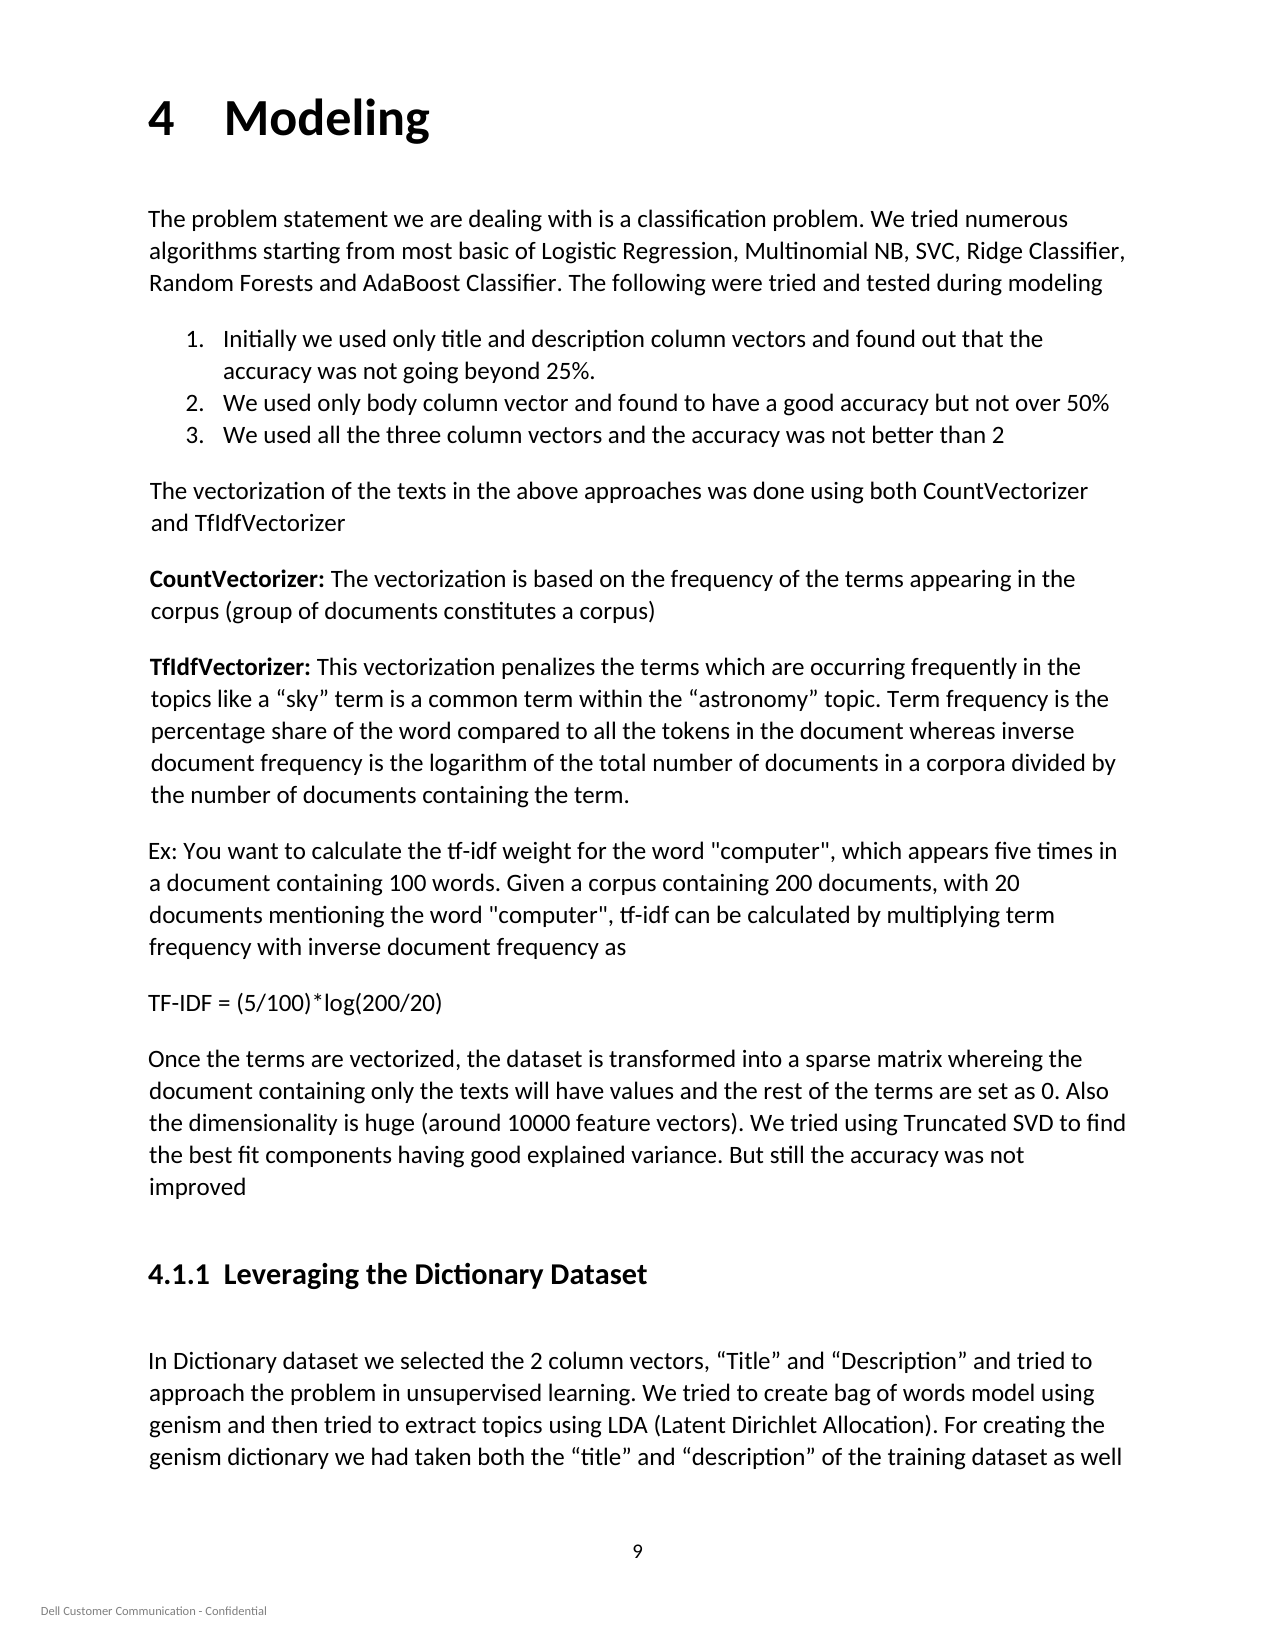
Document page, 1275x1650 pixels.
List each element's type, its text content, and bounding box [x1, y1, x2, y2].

text The vectorization of the texts in the above approaches was done using both CountVectorizer and TfIdfVectorizer [149, 475, 1128, 538]
text TF-IDF = (5/100)*log(200/20) [148, 987, 1128, 1018]
list Initially we used only title and description column vectors and found out that the accuracy was not going beyond 25%. [185, 323, 1128, 386]
list We used all the three column vectors and the accuracy was not better than 2 [185, 419, 1128, 450]
text CountVectorizer: The vectorization is based on the frequency of the terms appearing in the corpus (group of documents constitutes a corpus) [149, 563, 1128, 626]
subtitle 4.1.1 Leveraging the Dictionary Dataset [148, 1255, 730, 1292]
subtitle 4 Modeling [148, 84, 730, 148]
text Ex: You want to calculate the tf-idf weight for the word "computer", which appears five times in a document containing 100 words. Given a corpus containing 200 documents, with 20 documents mentioning the word "computer", tf-idf can be calculated by multiplying term frequency with inverse document frequency as [148, 835, 1128, 962]
text In Dictionary dataset we selected the 2 column vectors, “Title” and “Description” and tried to approach the problem in unsupervised learning. We tried to create bag of words model using genism and then tried to extract topics using LDA (Latent Dirichlet Allocation). For creating the genism dictionary we had taken both the “title” and “description” of the training dataset as well [148, 1345, 1128, 1472]
text The problem statement we are dealing with is a classification problem. We tried numerous algorithms starting from most basic of Logistic Regression, Multinomial NB, SVC, Ridge Classifier, Random Forests and AdaBoost Classifier. The following were tried and tested during modeling [148, 203, 1128, 298]
text Once the terms are vectorized, the dataset is transformed into a sparse matrix whereing the document containing only the texts will have values and the rest of the terms are set as 0. Also the dimensionality is huge (around 10000 feature vectors). We tried using Truncated SVD to find the best fit components having good explained variance. But still the accuracy was not improved [148, 1043, 1128, 1202]
list We used only body column vector and found to have a good accuracy but not over 50% [185, 387, 1128, 418]
text TfIdfVectorizer: This vectorization penalizes the terms which are occurring frequently in the topics like a “sky” term is a common term within the “astronomy” topic. Term frequency is the percentage share of the word compared to all the tokens in the document whereas inverse document frequency is the logarithm of the total number of documents in a corpora divided by the number of documents containing the term. [149, 651, 1128, 810]
